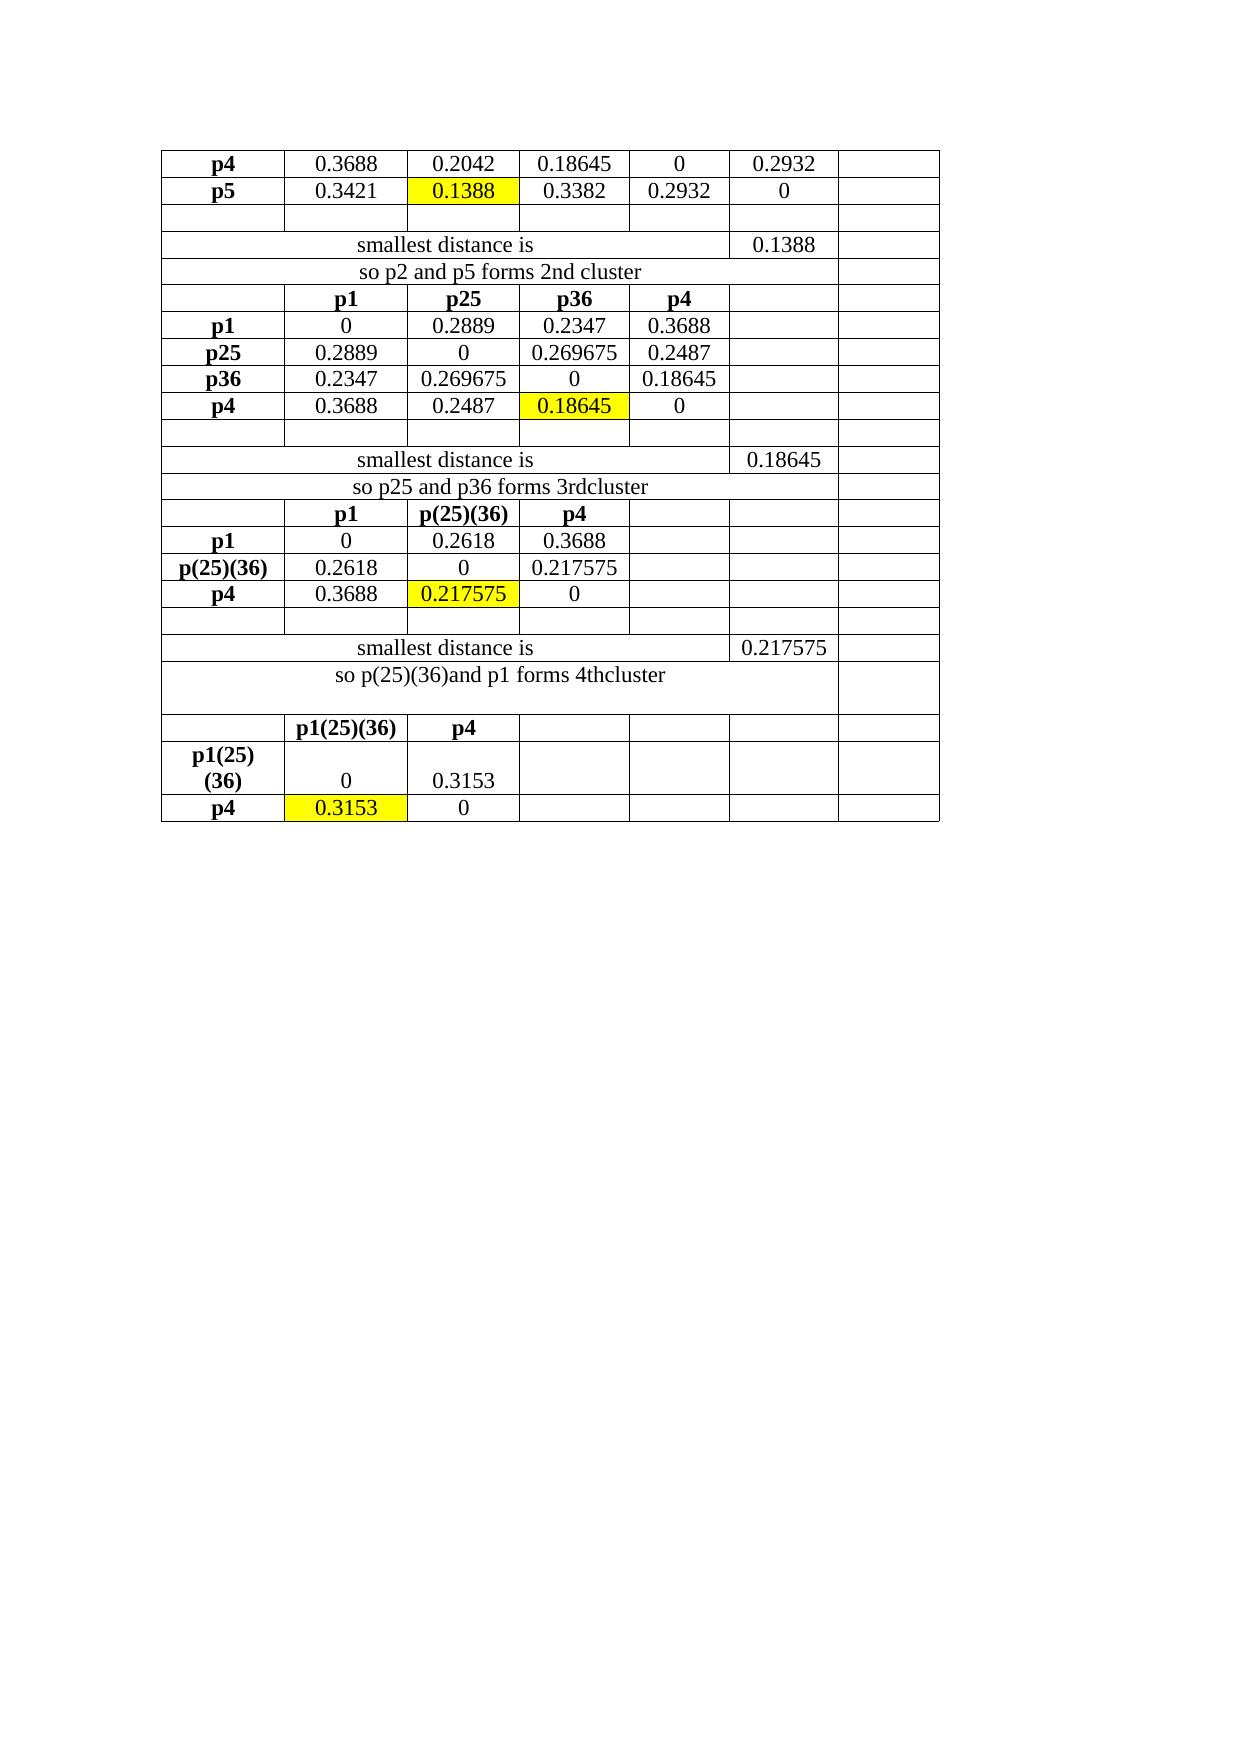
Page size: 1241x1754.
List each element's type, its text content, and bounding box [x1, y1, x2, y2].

table_cell [520, 715, 629, 741]
table_cell [839, 205, 939, 231]
table_cell [162, 500, 284, 526]
table_cell [730, 366, 838, 392]
table_cell 0.2932 [730, 151, 838, 177]
table_cell 0.269675 [408, 366, 519, 392]
table_cell [730, 393, 838, 419]
table_cell 0.217575 [730, 635, 838, 661]
table_cell 0.2889 [285, 339, 407, 365]
table_cell smallest distance is [162, 447, 729, 472]
table_cell 0 [285, 742, 407, 794]
table_cell [839, 581, 939, 607]
table_cell [730, 500, 838, 526]
table_cell [285, 608, 407, 634]
table_cell [839, 554, 939, 580]
table_cell 0 [520, 581, 629, 607]
table_cell smallest distance is [162, 232, 729, 257]
table_cell 0 [630, 393, 729, 419]
table_cell [839, 608, 939, 634]
table_cell [839, 366, 939, 392]
table_cell 0.1388 [730, 232, 838, 257]
table_cell [630, 715, 729, 741]
table_cell 0.1388 [408, 178, 519, 204]
table_cell 0.3688 [285, 581, 407, 607]
table_cell p4 [162, 393, 284, 419]
table_cell 0 [520, 366, 629, 392]
table_cell [630, 205, 729, 231]
table_cell [630, 554, 729, 580]
table_cell [839, 151, 939, 177]
table_cell [408, 608, 519, 634]
table_cell so p2 and p5 forms 2nd cluster [162, 259, 838, 284]
table_cell 0.2347 [520, 312, 629, 338]
table_cell [285, 205, 407, 231]
table_cell 0.269675 [520, 339, 629, 365]
table_cell [630, 581, 729, 607]
table_cell [520, 608, 629, 634]
table_cell [730, 795, 838, 821]
table_cell [839, 285, 939, 311]
table_cell p1(25)(36) [285, 715, 407, 741]
table_cell [839, 393, 939, 419]
table_cell [839, 500, 939, 526]
table_cell [630, 795, 729, 821]
table_cell [520, 420, 629, 446]
table_cell [730, 527, 838, 553]
table_cell [839, 259, 939, 284]
table_cell so p25 and p36 forms 3rdcluster [162, 474, 838, 499]
table_cell 0 [408, 339, 519, 365]
table_cell [630, 608, 729, 634]
table_cell 0.3382 [520, 178, 629, 204]
table_cell 0.217575 [408, 581, 519, 607]
table_cell 0.2618 [285, 554, 407, 580]
table_cell 0.18645 [630, 366, 729, 392]
table_cell p(25)(36) [408, 500, 519, 526]
table_cell [730, 420, 838, 446]
table_cell p36 [162, 366, 284, 392]
table_cell [408, 205, 519, 231]
table_cell 0.3688 [520, 527, 629, 553]
table_cell [162, 420, 284, 446]
table_cell 0.18645 [520, 151, 629, 177]
table_cell 0.3688 [285, 151, 407, 177]
table_cell [839, 232, 939, 257]
table_cell 0.3688 [285, 393, 407, 419]
table_cell [839, 339, 939, 365]
table_cell 0 [285, 527, 407, 553]
table_cell [630, 420, 729, 446]
table_cell p1(25)(36) [162, 742, 284, 794]
table_cell p25 [162, 339, 284, 365]
table_cell [520, 795, 629, 821]
table_cell p(25)(36) [162, 554, 284, 580]
table_cell 0 [730, 178, 838, 204]
table_cell 0.217575 [520, 554, 629, 580]
table_cell [839, 795, 939, 821]
table_cell [839, 527, 939, 553]
table_cell 0.3421 [285, 178, 407, 204]
table_cell [839, 178, 939, 204]
table_cell [839, 715, 939, 741]
table_cell [162, 285, 284, 311]
table_cell [730, 554, 838, 580]
table_cell 0.2889 [408, 312, 519, 338]
table_cell [730, 581, 838, 607]
table_cell [839, 420, 939, 446]
table_cell [162, 205, 284, 231]
table_cell [839, 662, 939, 714]
table_cell [839, 474, 939, 499]
table_cell smallest distance is [162, 635, 729, 661]
table_cell [520, 742, 629, 794]
table_cell [630, 742, 729, 794]
table_cell [730, 339, 838, 365]
table_cell 0 [408, 795, 519, 821]
table_cell p25 [408, 285, 519, 311]
table_cell 0.2932 [630, 178, 729, 204]
table_cell p1 [162, 527, 284, 553]
table_cell [520, 205, 629, 231]
table_cell 0.3153 [408, 742, 519, 794]
table_cell [730, 205, 838, 231]
table_cell 0.2618 [408, 527, 519, 553]
table_cell p4 [162, 795, 284, 821]
table_cell 0 [285, 312, 407, 338]
table_cell [839, 635, 939, 661]
table_cell [630, 500, 729, 526]
table_cell [730, 742, 838, 794]
table_cell 0.3153 [285, 795, 407, 821]
table_cell [730, 285, 838, 311]
table_cell [408, 420, 519, 446]
table_cell 0 [630, 151, 729, 177]
table_cell 0 [408, 554, 519, 580]
table_cell [839, 447, 939, 472]
table_cell p4 [520, 500, 629, 526]
table_cell [730, 312, 838, 338]
table_cell 0.18645 [730, 447, 838, 472]
table_cell p36 [520, 285, 629, 311]
table_cell [839, 312, 939, 338]
table_cell p4 [408, 715, 519, 741]
table_cell 0.2042 [408, 151, 519, 177]
table_cell p1 [285, 500, 407, 526]
table_cell 0.3688 [630, 312, 729, 338]
table_cell [730, 715, 838, 741]
table_cell 0.2347 [285, 366, 407, 392]
table_cell p4 [162, 151, 284, 177]
table_cell [630, 527, 729, 553]
table_cell p4 [630, 285, 729, 311]
table_cell [839, 742, 939, 794]
table_cell p4 [162, 581, 284, 607]
table_cell [285, 420, 407, 446]
table_cell 0.2487 [630, 339, 729, 365]
table_cell p1 [162, 312, 284, 338]
table_cell so p(25)(36)and p1 forms 4thcluster [162, 662, 838, 714]
table_cell [162, 715, 284, 741]
table_cell p5 [162, 178, 284, 204]
table_cell [162, 608, 284, 634]
table_cell 0.2487 [408, 393, 519, 419]
table_cell p1 [285, 285, 407, 311]
table_cell 0.18645 [520, 393, 629, 419]
table_cell [730, 608, 838, 634]
